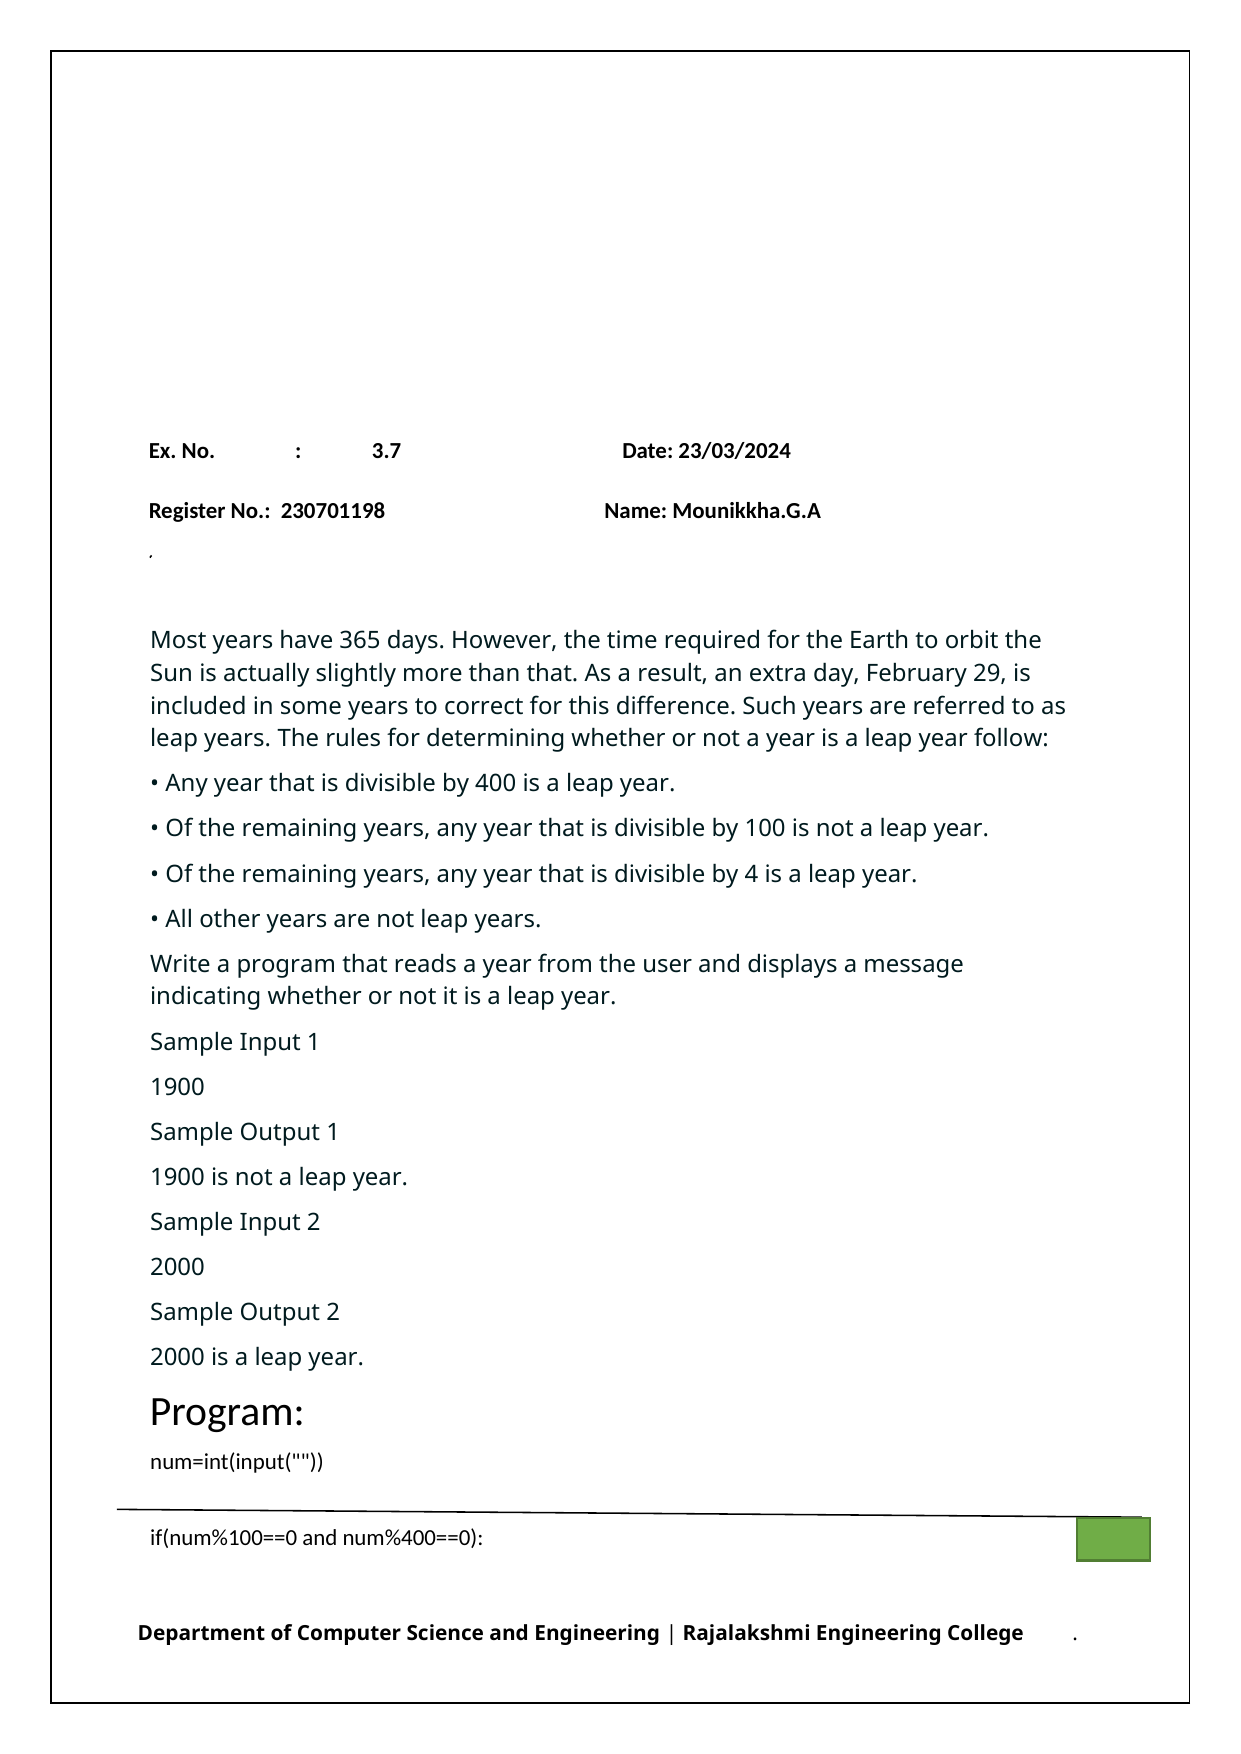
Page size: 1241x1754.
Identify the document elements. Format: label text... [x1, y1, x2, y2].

text 2000 [150, 1250, 1090, 1282]
text Most years have 365 days. However, the time required for the Earth to orbit the Sun is actually slightly more than that. As a result, an extra day, February 29, is included in some years to correct for this difference. Such years are referred to as leap years. The rules for determining whether or not a year is a leap year follow: [150, 623, 1090, 754]
text num=int(input("")) [150, 1447, 1090, 1476]
text Program: [149, 1385, 1090, 1436]
text Register No.: 230701198 Name: Mounikkha.G.A [148, 496, 1090, 524]
text Sample Input 2 [150, 1205, 1090, 1237]
text if(num%100==0 and num%400==0): [150, 1523, 1090, 1551]
text 2000 is a leap year. [150, 1340, 1090, 1373]
text Sample Output 1 [150, 1114, 1090, 1147]
text 1900 is not a leap year. [150, 1159, 1090, 1192]
text Sample Output 2 [150, 1295, 1090, 1327]
text • All other years are not leap years. [150, 901, 1090, 934]
text Ex. No. : 3.7 Date: 23/03/2024 [148, 437, 1090, 465]
text • Any year that is divisible by 400 is a leap year. [150, 766, 1090, 799]
text Write a program that reads a year from the user and displays a message indicating whether or not it is a leap year. [150, 947, 1090, 1012]
text 1900 [150, 1069, 1090, 1102]
text • Of the remaining years, any year that is divisible by 100 is not a leap year. [150, 811, 1090, 844]
text Sample Input 1 [150, 1024, 1090, 1057]
text • Of the remaining years, any year that is divisible by 4 is a leap year. [150, 856, 1090, 889]
